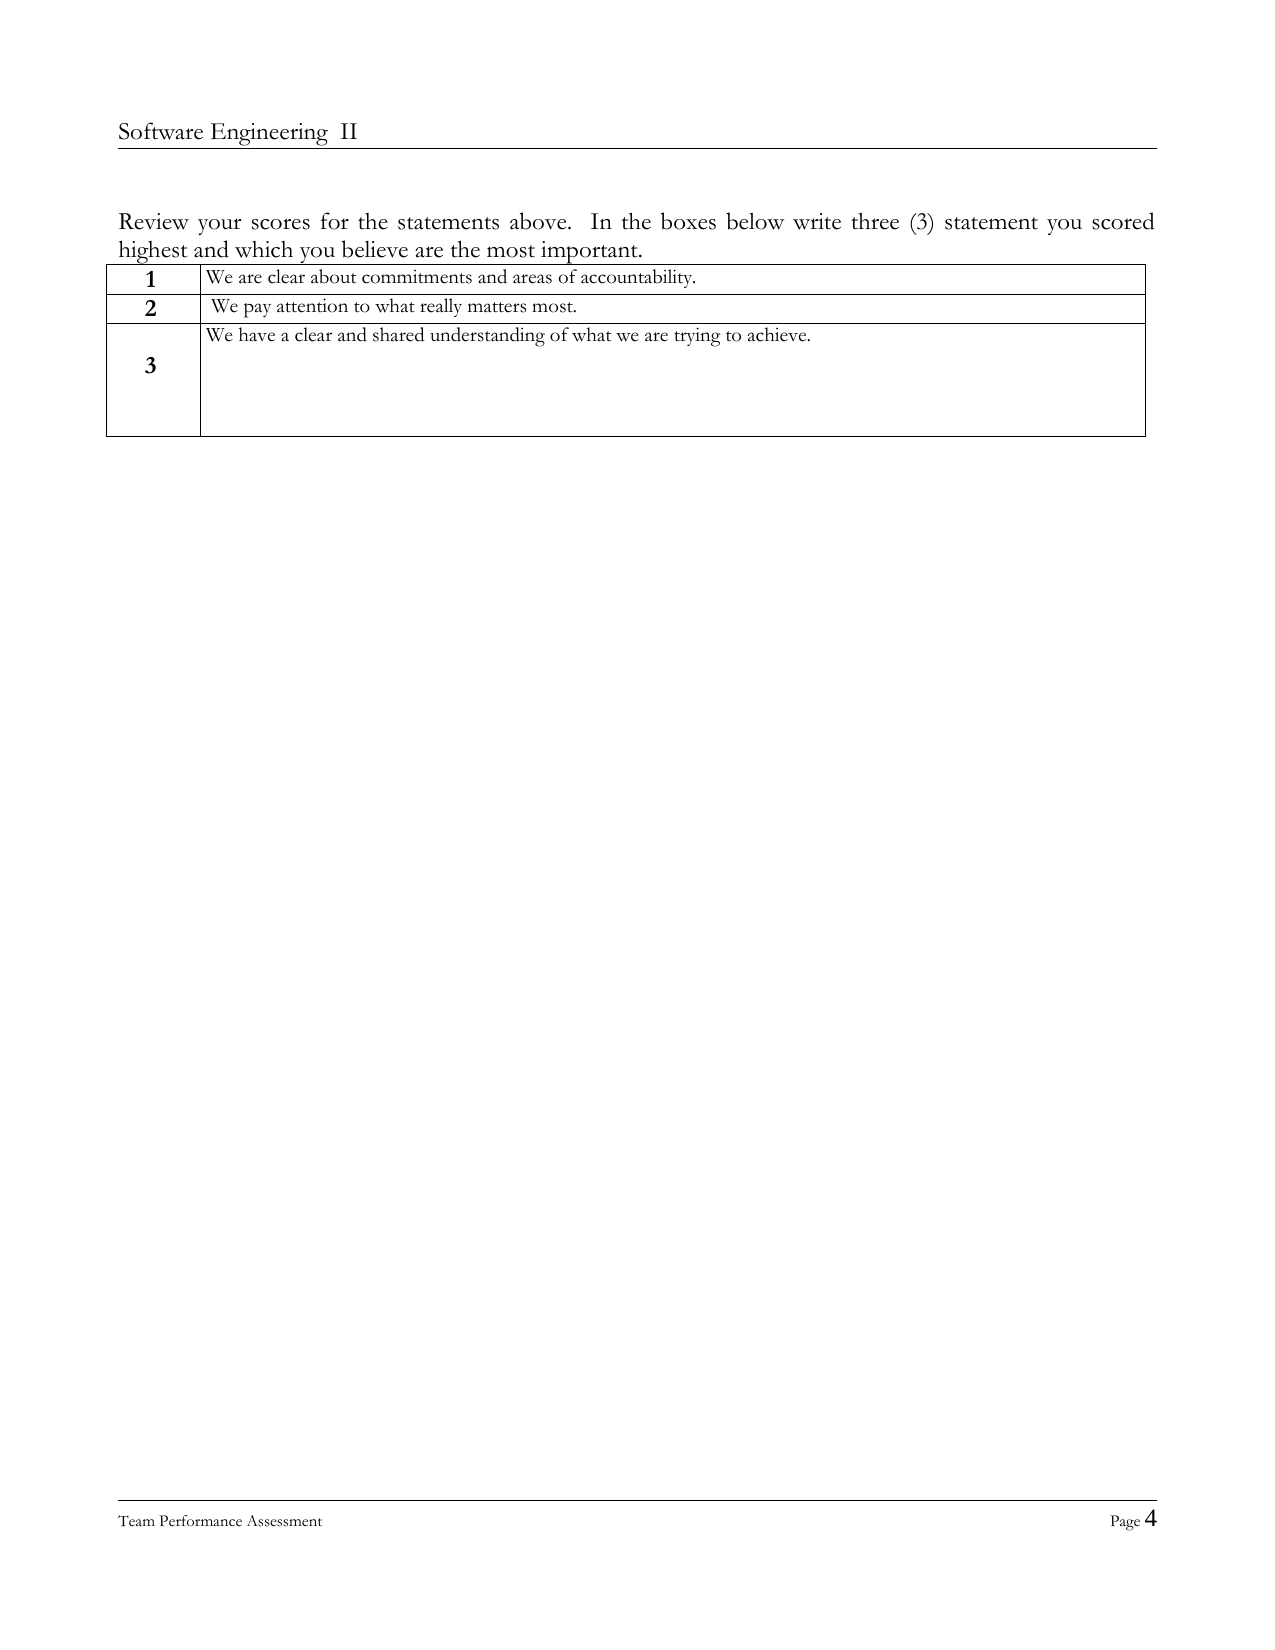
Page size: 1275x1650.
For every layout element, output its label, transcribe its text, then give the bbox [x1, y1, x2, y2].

table_cell 2 [107, 295, 200, 323]
text Review your scores for the statements above. In the boxes below write three (3) statement you scored highest and which you believe are the most important. [118, 208, 1157, 264]
table_cell 3 [107, 324, 200, 436]
table_header We are clear about commitments and areas of accountability. [201, 265, 1145, 293]
table_cell We have a clear and shared understanding of what we are trying to achieve. [201, 324, 1145, 436]
table_header 1 [107, 265, 200, 293]
table_cell We pay attention to what really matters most. [201, 295, 1145, 323]
